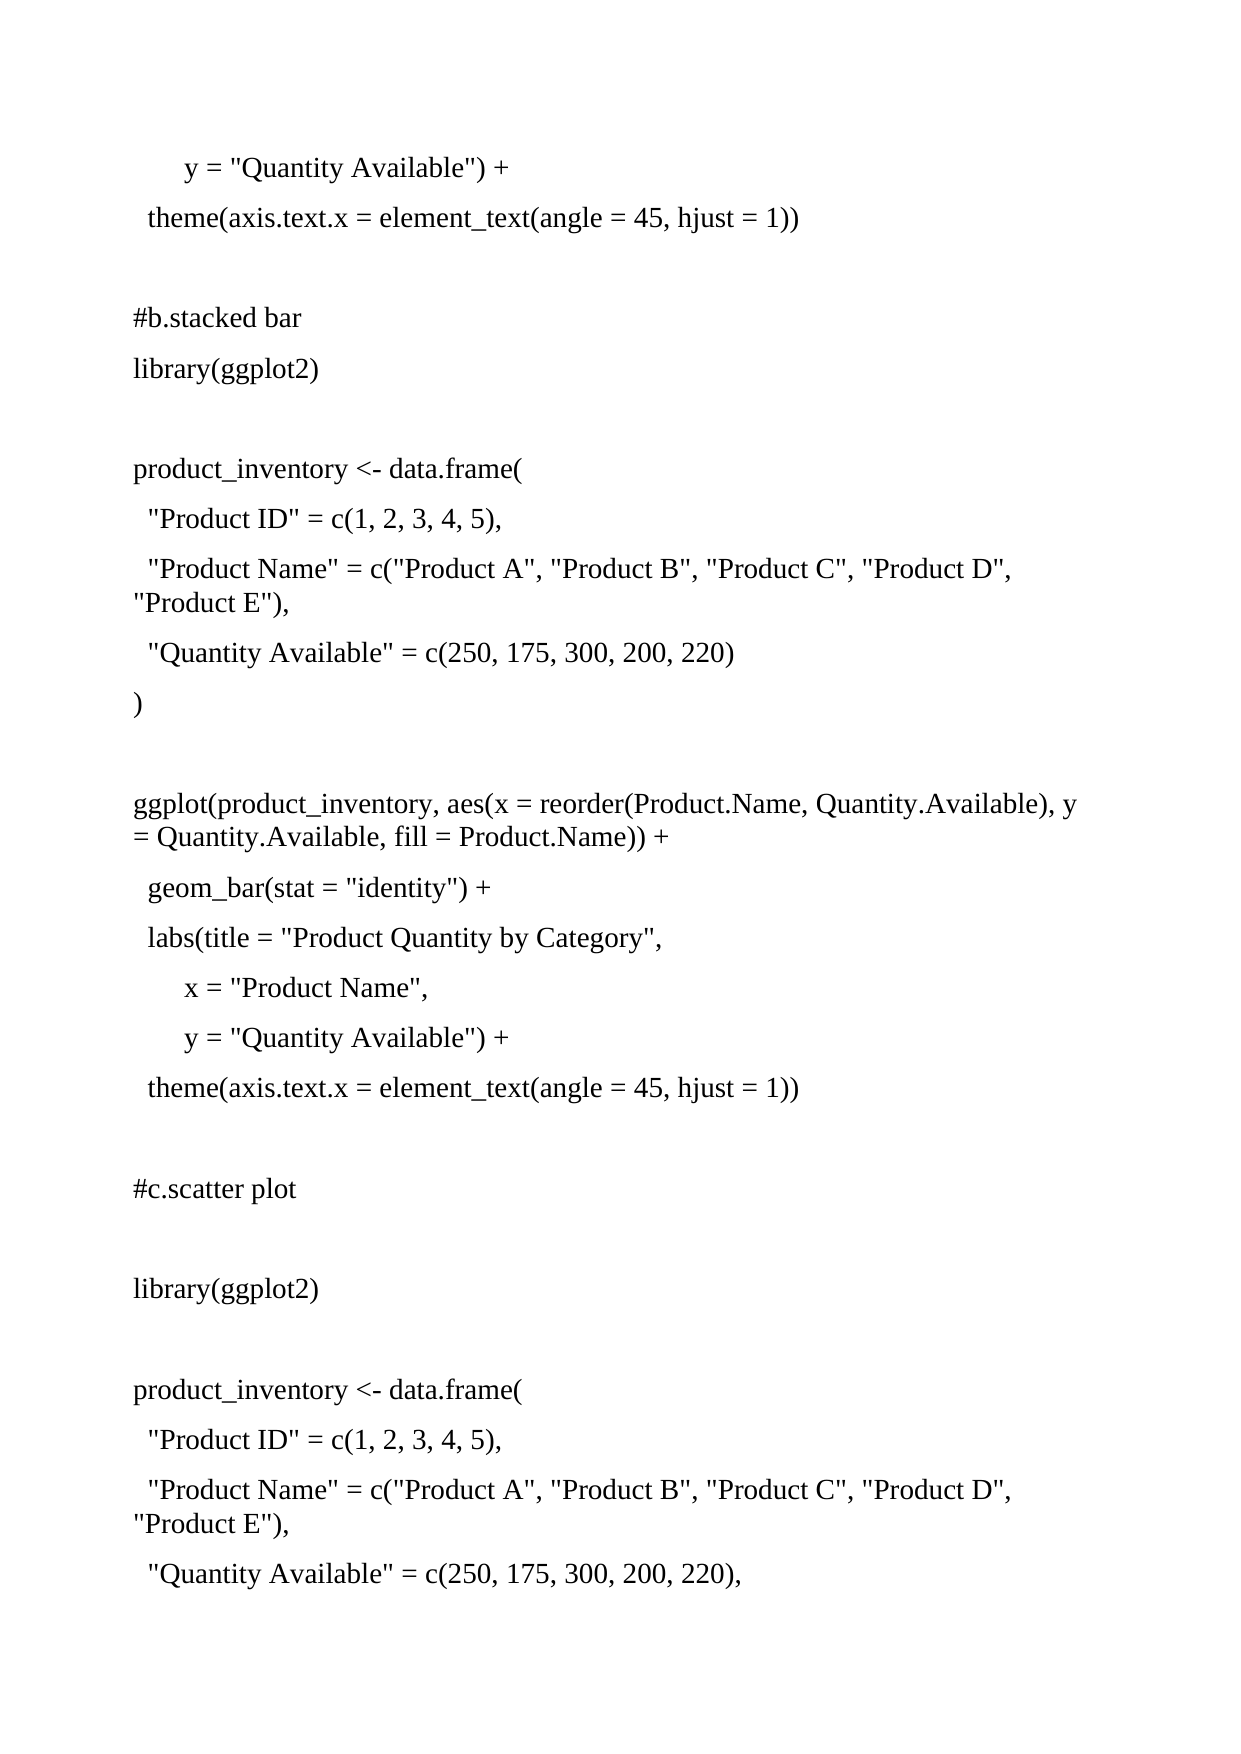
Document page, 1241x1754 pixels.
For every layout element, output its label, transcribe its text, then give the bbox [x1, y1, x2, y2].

text "Product ID" = c(1, 2, 3, 4, 5), [133, 501, 1090, 535]
text labs(title = "Product Quantity by Category", [133, 920, 1090, 953]
text geom_bar(stat = "identity") + [133, 870, 1090, 903]
text "Product ID" = c(1, 2, 3, 4, 5), [133, 1422, 1090, 1456]
text y = "Quantity Available") + [133, 1020, 1090, 1054]
text library(ggplot2) [133, 351, 1090, 384]
text ggplot(product_inventory, aes(x = reorder(Product.Name, Quantity.Available), y = Quantity.Available, fill = Product.Name)) + [133, 786, 1090, 853]
text x = "Product Name", [133, 970, 1090, 1004]
text #b.stacked bar [133, 301, 1090, 334]
text #c.scatter plot [133, 1171, 1090, 1204]
text "Quantity Available" = c(250, 175, 300, 200, 220) [133, 635, 1090, 669]
text "Product Name" = c("Product A", "Product B", "Product C", "Product D", "Product E"), [133, 1472, 1090, 1539]
text theme(axis.text.x = element_text(angle = 45, hjust = 1)) [133, 1071, 1090, 1104]
text library(ggplot2) [133, 1271, 1090, 1305]
text "Product Name" = c("Product A", "Product B", "Product C", "Product D", "Product E"), [133, 552, 1090, 619]
text ) [133, 686, 1090, 719]
text "Quantity Available" = c(250, 175, 300, 200, 220), [133, 1556, 1090, 1589]
text product_inventory <- data.frame( [133, 451, 1090, 485]
text theme(axis.text.x = element_text(angle = 45, hjust = 1)) [133, 200, 1090, 234]
text product_inventory <- data.frame( [133, 1372, 1090, 1405]
text y = "Quantity Available") + [133, 150, 1090, 183]
